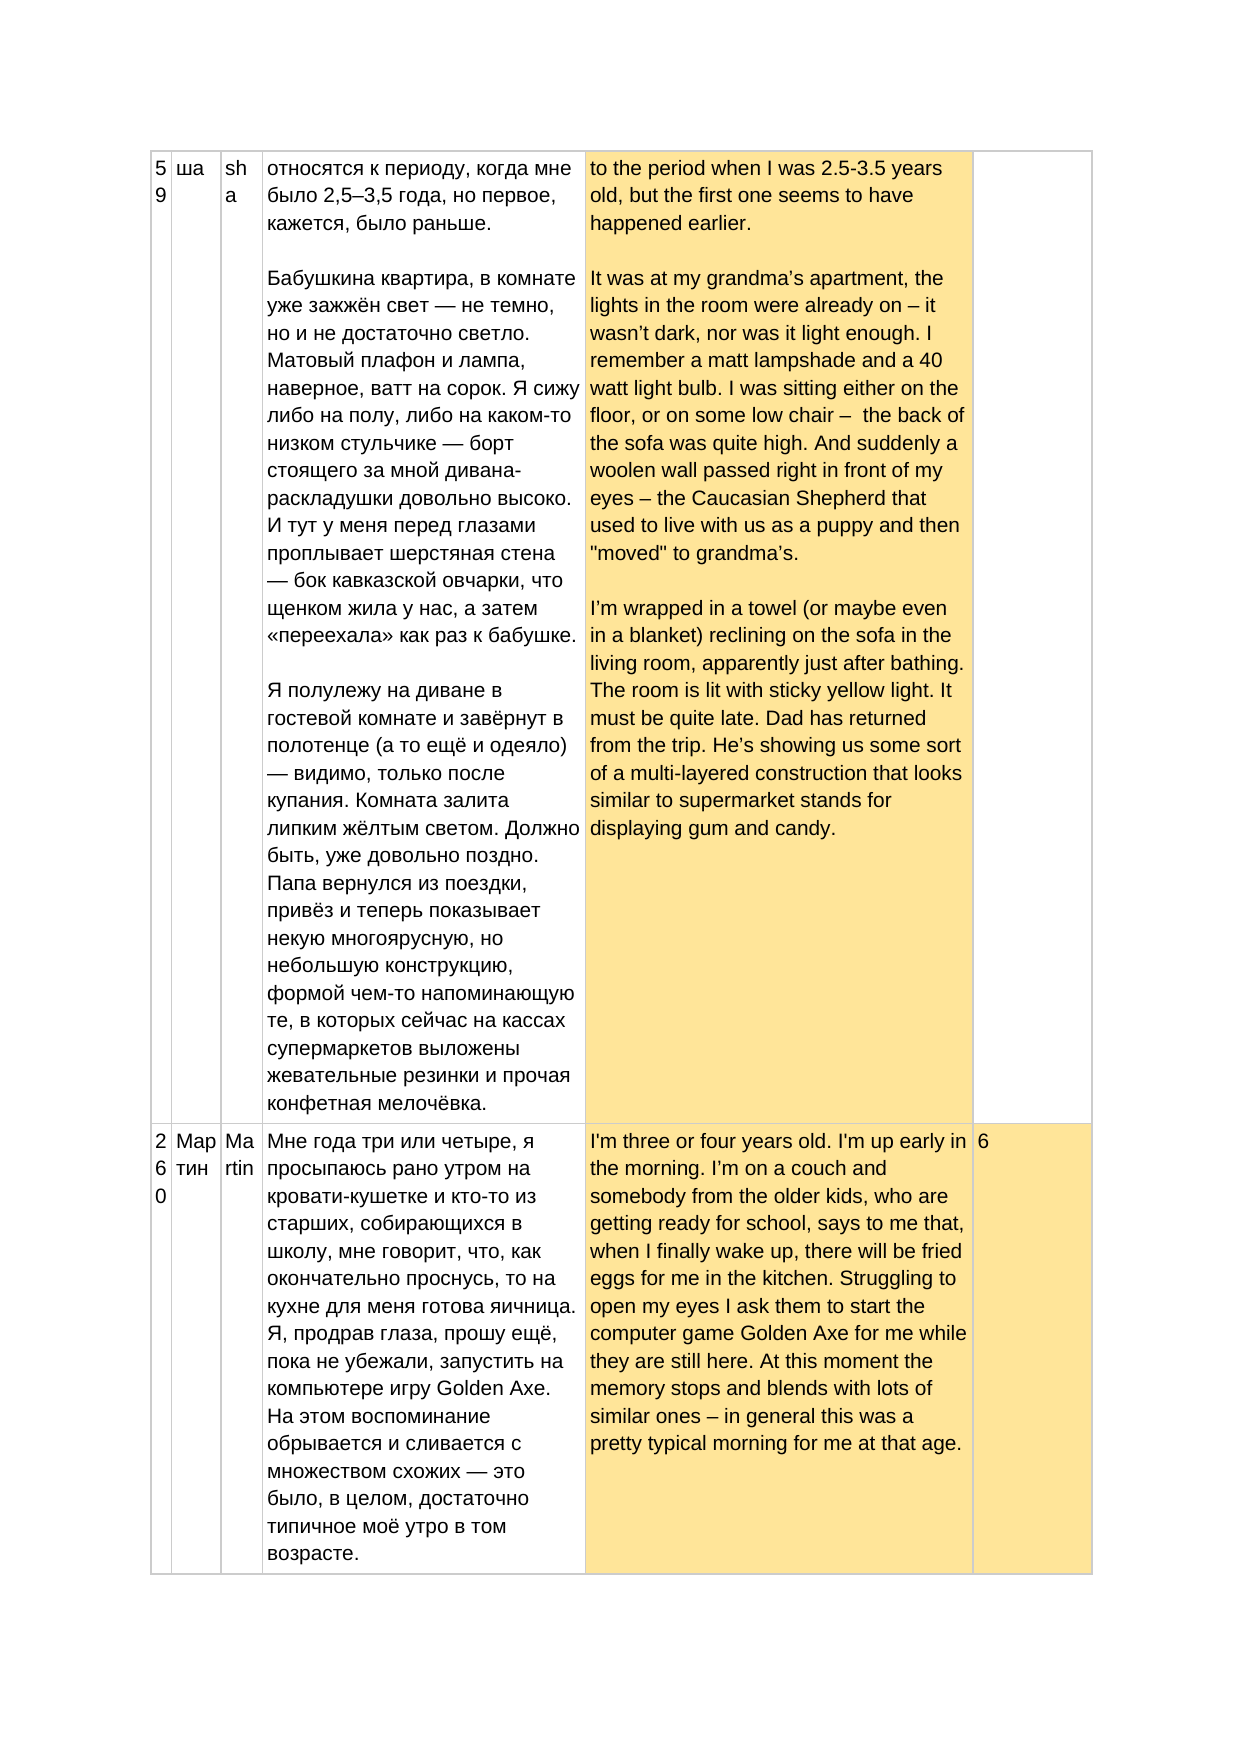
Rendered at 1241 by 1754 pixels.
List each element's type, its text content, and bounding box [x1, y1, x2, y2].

table_cell Sasha [222, 152, 262, 1123]
table_cell Мартин [172, 1124, 220, 1573]
table_cell Martin [222, 1124, 262, 1573]
table_cell I'm three or four years old. I'm up early in the morning. I’m on a couch and somebody from the older kids, who are getting ready for school, says to me that, when I finally wake up, there will be fried eggs for me in the kitchen. Struggling to open my eyes I ask them to start the computer game Golden Axe for me while they are still here. At this moment the memory stops and blends with lots of similar ones – in general this was a pretty typical morning for me at that age. [586, 1124, 972, 1573]
table_cell Саша [172, 152, 220, 1123]
table_cell 5 [974, 152, 1091, 1123]
table_cell 6 [974, 1124, 1091, 1573]
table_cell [586, 152, 972, 1123]
table_cell 260 [152, 1124, 171, 1573]
table_cell Мне года три или четыре, я просыпаюсь рано утром на кровати-кушетке и кто-то из старших, собирающихся в школу, мне говорит, что, как окончательно проснусь, то на кухне для меня готова яичница. Я, продрав глаза, прошу ещё, пока не убежали, запустить на компьютере игру Golden Axe. На этом воспоминание обрывается и сливается с множеством схожих — это было, в целом, достаточно типичное моё утро в том возрасте. [263, 1124, 585, 1573]
table_cell 259 [152, 152, 171, 1123]
